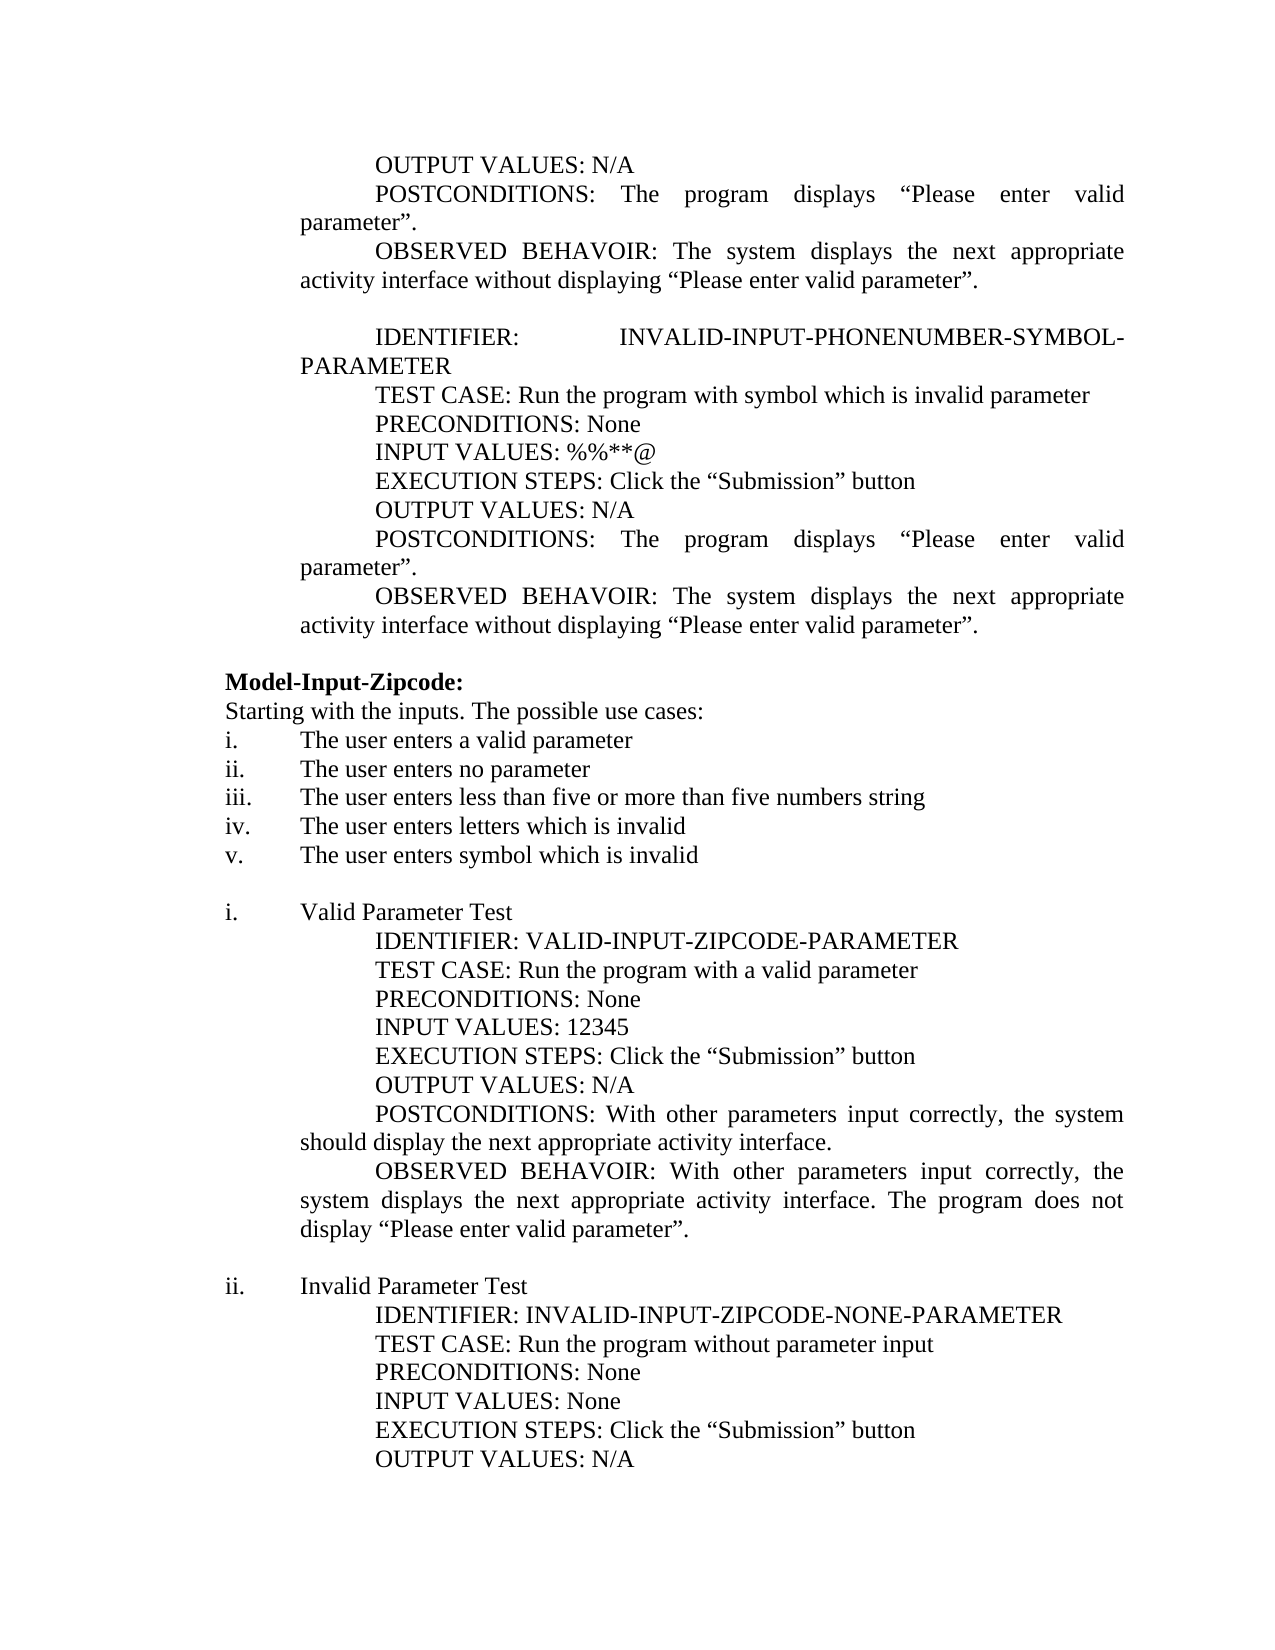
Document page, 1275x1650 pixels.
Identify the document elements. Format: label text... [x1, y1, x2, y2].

text Starting with the inputs. The possible use cases: [225, 696, 1125, 725]
text OUTPUT VALUES: N/A [225, 1070, 1125, 1099]
text INPUT VALUES: 12345 [225, 1012, 1125, 1041]
text v. The user enters symbol which is invalid [225, 840, 1125, 869]
text iii. The user enters less than five or more than five numbers string [225, 782, 1125, 811]
text EXECUTION STEPS: Click the “Submission” button [225, 1041, 1125, 1070]
text IDENTIFIER: INVALID-INPUT-ZIPCODE-NONE-PARAMETER [225, 1300, 1125, 1329]
text OUTPUT VALUES: N/A [225, 495, 1125, 524]
text OBSERVED BEHAVOIR: The system displays the next appropriate activity interface without displaying “Please enter valid parameter”. [300, 236, 1125, 294]
text POSTCONDITIONS: The program displays “Please enter valid parameter”. [300, 179, 1125, 236]
text POSTCONDITIONS: The program displays “Please enter valid parameter”. [300, 524, 1125, 581]
text ii. The user enters no parameter [225, 754, 1125, 782]
text OBSERVED BEHAVOIR: The system displays the next appropriate activity interface without displaying “Please enter valid parameter”. [300, 581, 1125, 639]
text PRECONDITIONS: None [225, 984, 1125, 1012]
text TEST CASE: Run the program with a valid parameter [225, 955, 1125, 984]
text OUTPUT VALUES: N/A [225, 1444, 1125, 1472]
text EXECUTION STEPS: Click the “Submission” button [225, 1415, 1125, 1444]
text POSTCONDITIONS: With other parameters input correctly, the system should display the next appropriate activity interface. [300, 1099, 1125, 1156]
text Model-Input-Zipcode: [150, 667, 1125, 696]
text INPUT VALUES: %%**@ [225, 437, 1125, 466]
text TEST CASE: Run the program without parameter input [225, 1329, 1125, 1357]
text EXECUTION STEPS: Click the “Submission” button [225, 466, 1125, 495]
text IDENTIFIER: INVALID-INPUT-PHONENUMBER-SYMBOL-PARAMETER [300, 322, 1125, 380]
text iv. The user enters letters which is invalid [225, 811, 1125, 840]
text TEST CASE: Run the program with symbol which is invalid parameter [225, 380, 1125, 409]
text ii. Invalid Parameter Test [225, 1271, 1125, 1300]
text i. The user enters a valid parameter [225, 725, 1125, 754]
text OBSERVED BEHAVOIR: With other parameters input correctly, the system displays the next appropriate activity interface. The program does not display “Please enter valid parameter”. [300, 1156, 1125, 1242]
text PRECONDITIONS: None [225, 1357, 1125, 1386]
text OUTPUT VALUES: N/A [225, 150, 1125, 179]
text IDENTIFIER: VALID-INPUT-ZIPCODE-PARAMETER [225, 926, 1125, 955]
text i. Valid Parameter Test [225, 897, 1125, 926]
text PRECONDITIONS: None [225, 409, 1125, 437]
text INPUT VALUES: None [225, 1386, 1125, 1415]
